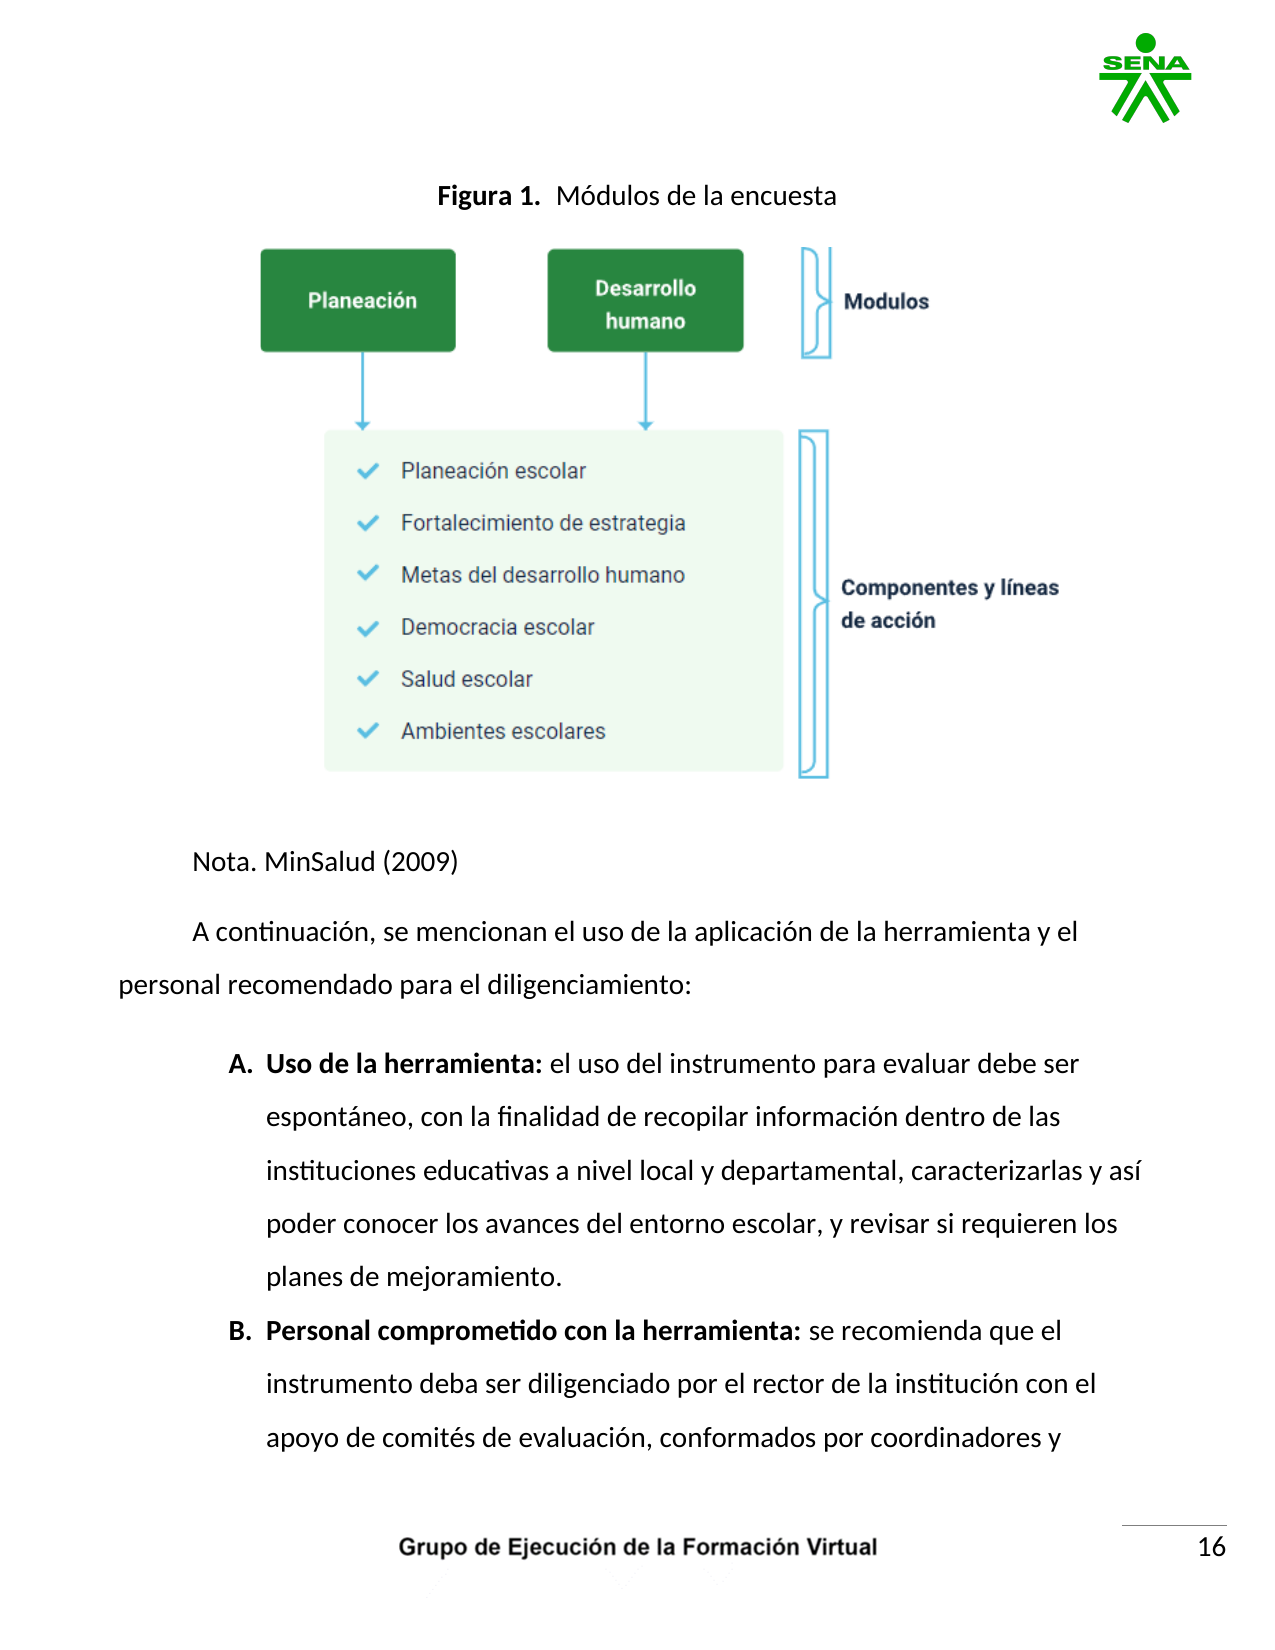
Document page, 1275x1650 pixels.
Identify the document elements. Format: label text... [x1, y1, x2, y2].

text A continuación, se mencionan el uso de la aplicación de la herramienta y el personal recomendado para el diligenciamiento: [118, 913, 1157, 1002]
picture [260, 247, 1089, 809]
text Nota. MinSalud (2009) [118, 843, 1157, 878]
text Módulos de la encuesta [118, 177, 1157, 213]
picture [1099, 33, 1192, 123]
picture [0, 1486, 1275, 1598]
list Uso de la herramienta: el uso del instrumento para evaluar debe ser espontáneo, con la finalidad de recopilar información dentro de las instituciones educativas a nivel local y departamental, caracterizarlas y así poder conocer los avances del entorno escolar, y revisar si requieren los planes de mejoramiento. [228, 1045, 1157, 1294]
